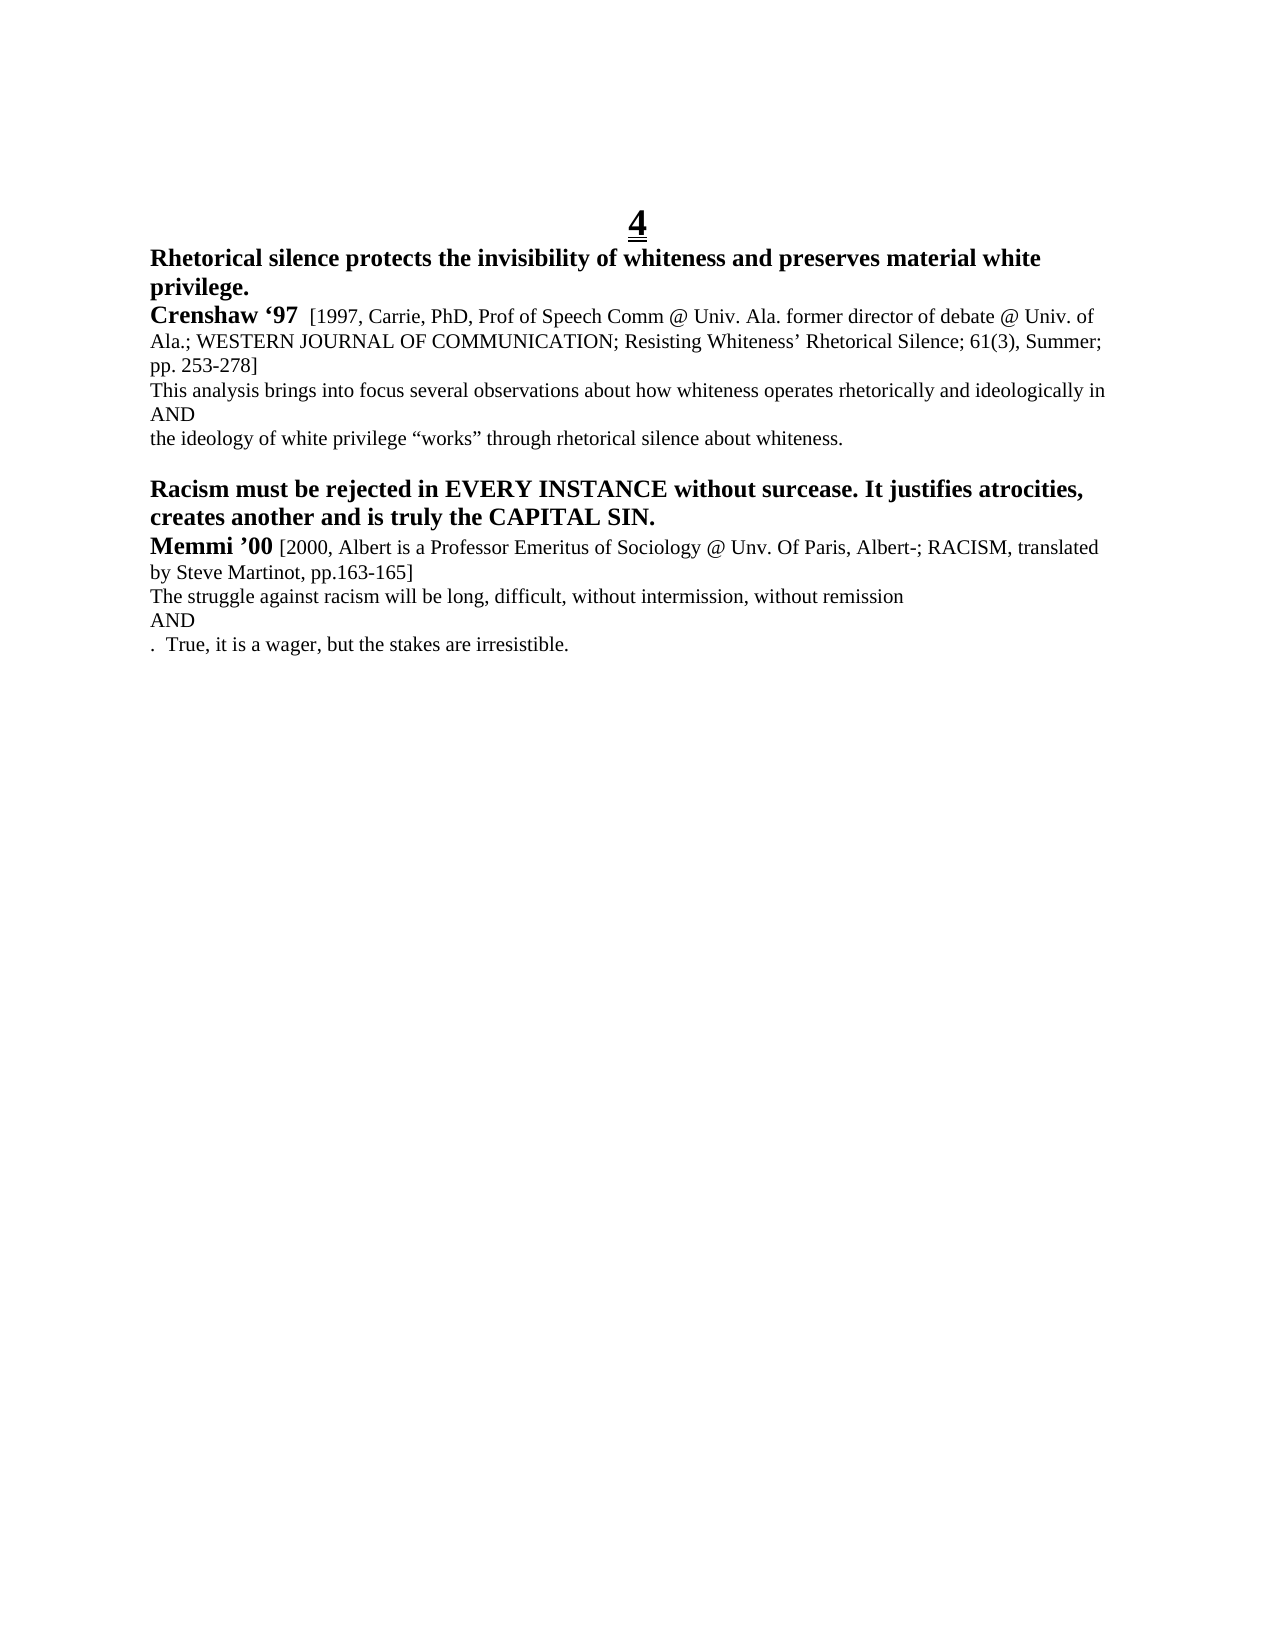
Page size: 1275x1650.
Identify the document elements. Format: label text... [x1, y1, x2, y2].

text This analysis brings into focus several observations about how whiteness operates rhetorically and ideologically in [150, 377, 1125, 402]
text AND [150, 608, 1125, 632]
text the ideology of white privilege “works” through rhetorical silence about whiteness. [150, 426, 1125, 450]
text Racism must be rejected in EVERY INSTANCE without surcease. It justifies atrocities, creates another and is truly the CAPITAL SIN. [150, 474, 1125, 531]
text Crenshaw ‘97 [1997, Carrie, PhD, Prof of Speech Comm @ Univ. Ala. former director of debate @ Univ. of Ala.; WESTERN JOURNAL OF COMMUNICATION; Resisting Whiteness’ Rhetorical Silence; 61(3), Summer; pp. 253-278] [150, 301, 1125, 377]
text Rhetorical silence protects the invisibility of whiteness and preserves material white privilege. [150, 243, 1125, 301]
text Memmi ’00 [2000, Albert is a Professor Emeritus of Sociology @ Unv. Of Paris, Albert-; RACISM, translated by Steve Martinot, pp.163-165] [150, 531, 1125, 584]
text The struggle against racism will be long, difficult, without intermission, without remission [150, 584, 1125, 608]
text . True, it is a wager, but the stakes are irresistible. [150, 632, 1125, 656]
text AND [150, 402, 1125, 426]
subtitle 4 [150, 200, 1125, 243]
